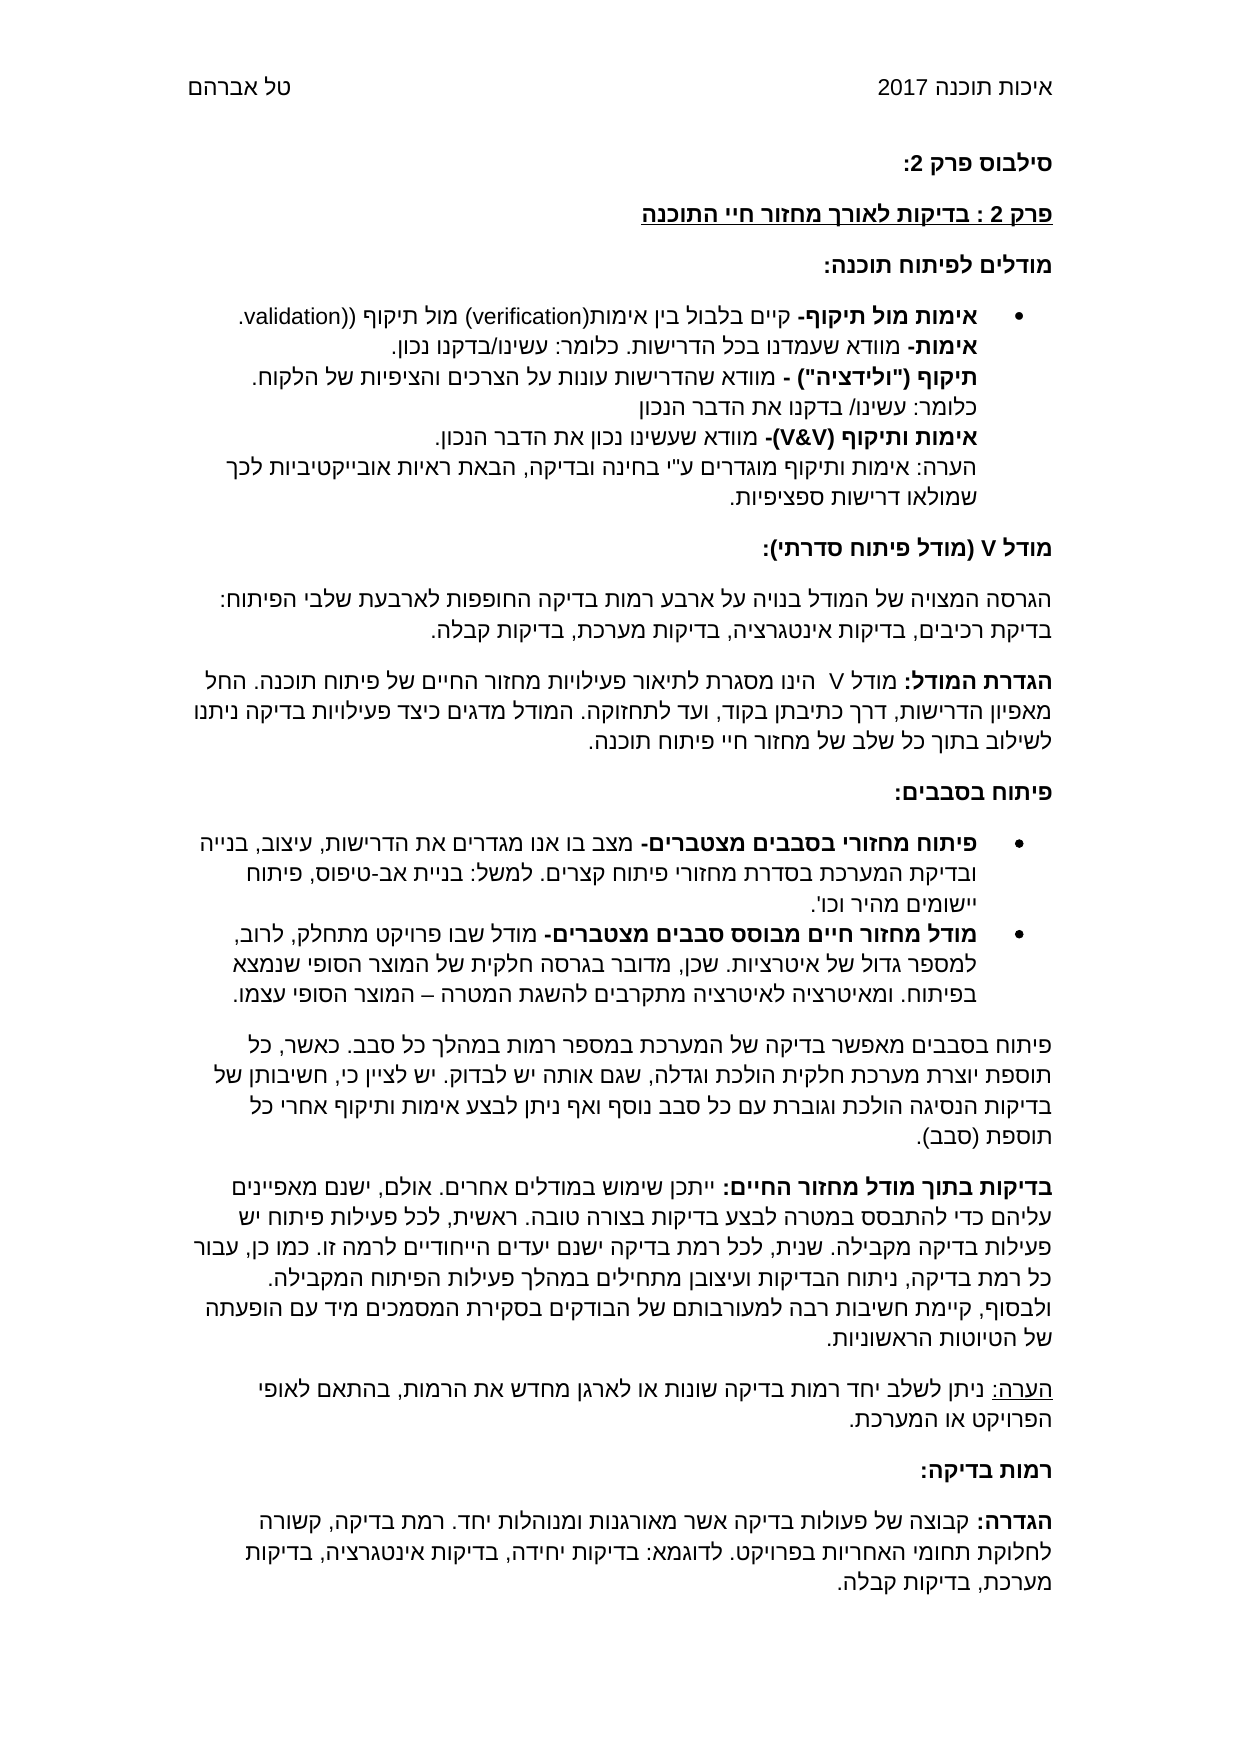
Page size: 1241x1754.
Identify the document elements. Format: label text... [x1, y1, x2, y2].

text בדיקות בתוך מודל מחזור החיים: ייתכן שימוש במודלים אחרים. אולם, ישנם מאפיינים עליהם כדי להתבסס במטרה לבצע בדיקות בצורה טובה. ראשית, לכל פעילות פיתוח יש פעילות בדיקה מקבילה. שנית, לכל רמת בדיקה ישנם יעדים הייחודיים לרמה זו. כמו כן, עבור כל רמת בדיקה, ניתוח הבדיקות ועיצובן מתחילים במהלך פעילות הפיתוח המקבילה. ולבסוף, קיימת חשיבות רבה למעורבותם של הבודקים בסקירת המסמכים מיד עם הופעתה של הטיוטות הראשוניות. [187, 1174, 1053, 1351]
list אימות- מוודא שעמדנו בכל הדרישות. כלומר: עשינו/בדקנו נכון. [187, 333, 978, 360]
text סילבוס פרק 2: [187, 150, 1053, 176]
text פיתוח בסבבים: [187, 779, 1053, 806]
text הגרסה המצויה של המודל בנויה על ארבע רמות בדיקה החופפות לארבעת שלבי הפיתוח: בדיקת רכיבים, בדיקות אינטגרציה, בדיקות מערכת, בדיקות קבלה. [187, 586, 1053, 643]
list הערה: אימות ותיקוף מוגדרים ע"י בחינה ובדיקה, הבאת ראיות אובייקטיביות לכך שמולאו דרישות ספציפיות. [187, 454, 978, 511]
text מודל V (מודל פיתוח סדרתי): [187, 535, 1053, 562]
text הגדרה: קבוצה של פעולות בדיקה אשר מאורגנות ומנוהלות יחד. רמת בדיקה, קשורה לחלוקת תחומי האחריות בפרויקט. לדוגמא: בדיקות יחידה, בדיקות אינטגרציה, בדיקות מערכת, בדיקות קבלה. [187, 1508, 1053, 1595]
list מודל מחזור חיים מבוסס סבבים מצטברים- מודל שבו פרויקט מתחלק, לרוב, למספר גדול של איטרציות. שכן, מדובר בגרסה חלקית של המוצר הסופי שנמצא בפיתוח. ומאיטרציה לאיטרציה מתקרבים להשגת המטרה – המוצר הסופי עצמו. [187, 921, 1015, 1008]
text הגדרת המודל: מודל V הינו מסגרת לתיאור פעילויות מחזור החיים של פיתוח תוכנה. החל מאפיון הדרישות, דרך כתיבתן בקוד, ועד לתחזוקה. המודל מדגים כיצד פעילויות בדיקה ניתנו לשילוב בתוך כל שלב של מחזור חיי פיתוח תוכנה. [187, 668, 1053, 754]
text פרק 2 : בדיקות לאורך מחזור חיי התוכנה [187, 201, 1053, 227]
text מודלים לפיתוח תוכנה: [187, 252, 1053, 278]
text פיתוח בסבבים מאפשר בדיקה של המערכת במספר רמות במהלך כל סבב. כאשר, כל תוספת יוצרת מערכת חלקית הולכת וגדלה, שגם אותה יש לבדוק. יש לציין כי, חשיבותן של בדיקות הנסיגה הולכת וגוברת עם כל סבב נוסף ואף ניתן לבצע אימות ותיקוף אחרי כל תוספת (סבב). [187, 1032, 1053, 1149]
text רמות בדיקה: [187, 1457, 1053, 1484]
list אימות מול תיקוף- קיים בלבול בין אימות(verification) מול תיקוף ((validation. [187, 303, 1015, 329]
text הערה: ניתן לשלב יחד רמות בדיקה שונות או לארגן מחדש את הרמות, בהתאם לאופי הפרויקט או המערכת. [187, 1376, 1053, 1433]
list תיקוף ("ולידציה") - מוודא שהדרישות עונות על הצרכים והציפיות של הלקוח. כלומר: עשינו/ בדקנו את הדבר הנכון [187, 363, 978, 420]
list פיתוח מחזורי בסבבים מצטברים- מצב בו אנו מגדרים את הדרישות, עיצוב, בנייה ובדיקת המערכת בסדרת מחזורי פיתוח קצרים. למשל: בניית אב-טיפוס, פיתוח יישומים מהיר וכו'. [187, 830, 1015, 917]
list אימות ותיקוף (V&V)- מוודא שעשינו נכון את הדבר הנכון. [187, 424, 978, 450]
